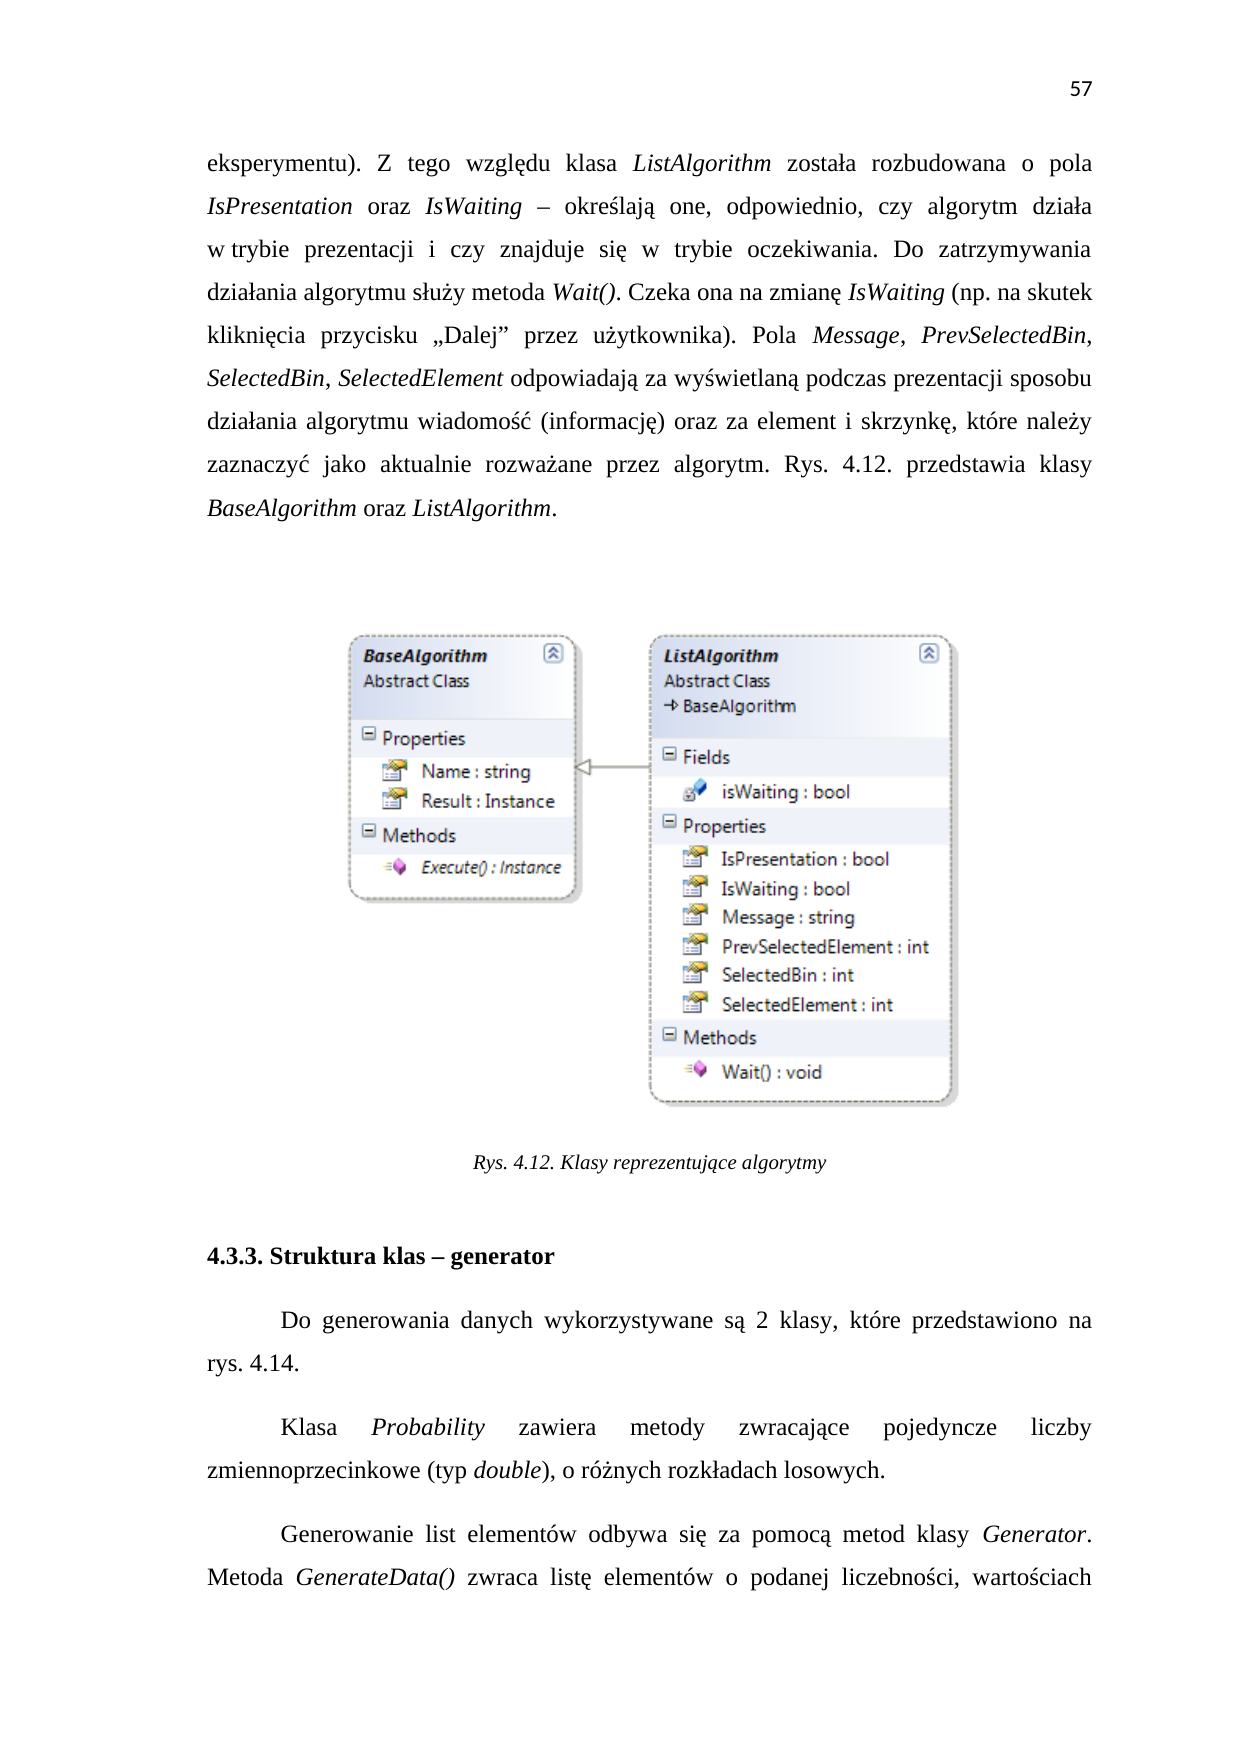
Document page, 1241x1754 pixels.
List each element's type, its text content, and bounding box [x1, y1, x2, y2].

text 4.3.3. Struktura klas – generator [207, 1241, 1092, 1270]
text Klasa Probability zawiera metody zwracające pojedyncze liczby zmiennoprzecinkowe (typ double), o różnych rozkładach losowych. [207, 1412, 1092, 1484]
picture [334, 620, 965, 1115]
text Rys. 4.12. Klasy reprezentujące algorytmy [207, 1149, 1092, 1174]
text Do generowania danych wykorzystywane są 2 klasy, które przedstawiono na rys. 4.14. [207, 1305, 1092, 1377]
